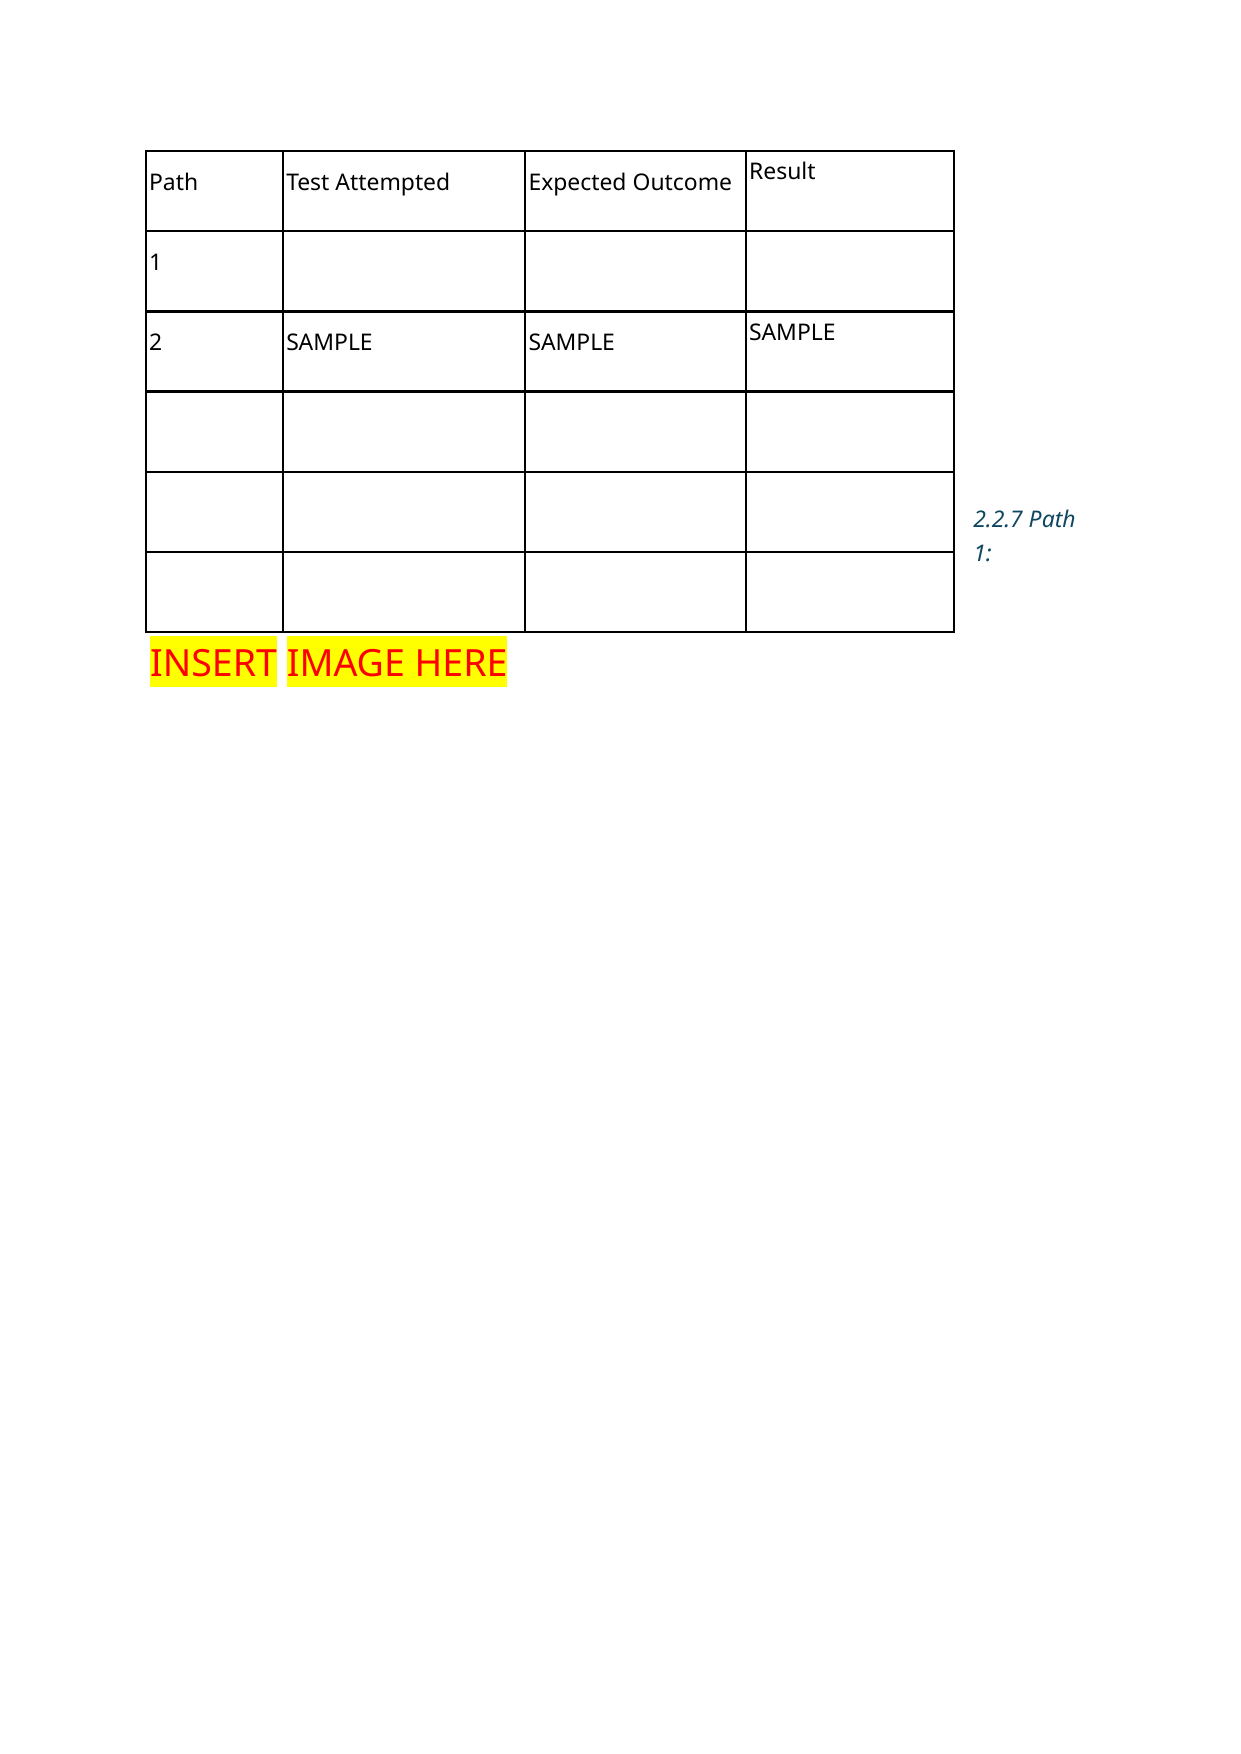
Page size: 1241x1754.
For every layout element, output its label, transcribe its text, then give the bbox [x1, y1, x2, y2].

table_cell 2 [147, 313, 282, 390]
table_header Path [147, 152, 282, 230]
table_cell [747, 553, 953, 631]
table_cell [526, 473, 745, 551]
table_header Test Attempted [284, 152, 524, 230]
table_cell [526, 393, 745, 471]
table_header Result [747, 152, 953, 230]
text INSERT IMAGE HERE [150, 574, 1090, 687]
table_cell [284, 393, 524, 471]
table_cell [526, 232, 745, 310]
table_cell SAMPLE [284, 313, 524, 390]
subtitle 2.2.7 Path 1: [955, 503, 1090, 568]
table_cell SAMPLE [526, 313, 745, 390]
table_cell [284, 232, 524, 310]
table_cell [147, 393, 282, 471]
table_cell SAMPLE [747, 313, 953, 390]
table_cell [284, 553, 524, 631]
table_cell [747, 473, 953, 551]
table_header Expected Outcome [526, 152, 745, 230]
table_cell [747, 393, 953, 471]
table_cell [147, 553, 282, 631]
table_cell [526, 553, 745, 631]
table_cell [284, 473, 524, 551]
table_cell [747, 232, 953, 310]
table_cell 1 [147, 232, 282, 310]
table_cell [147, 473, 282, 551]
